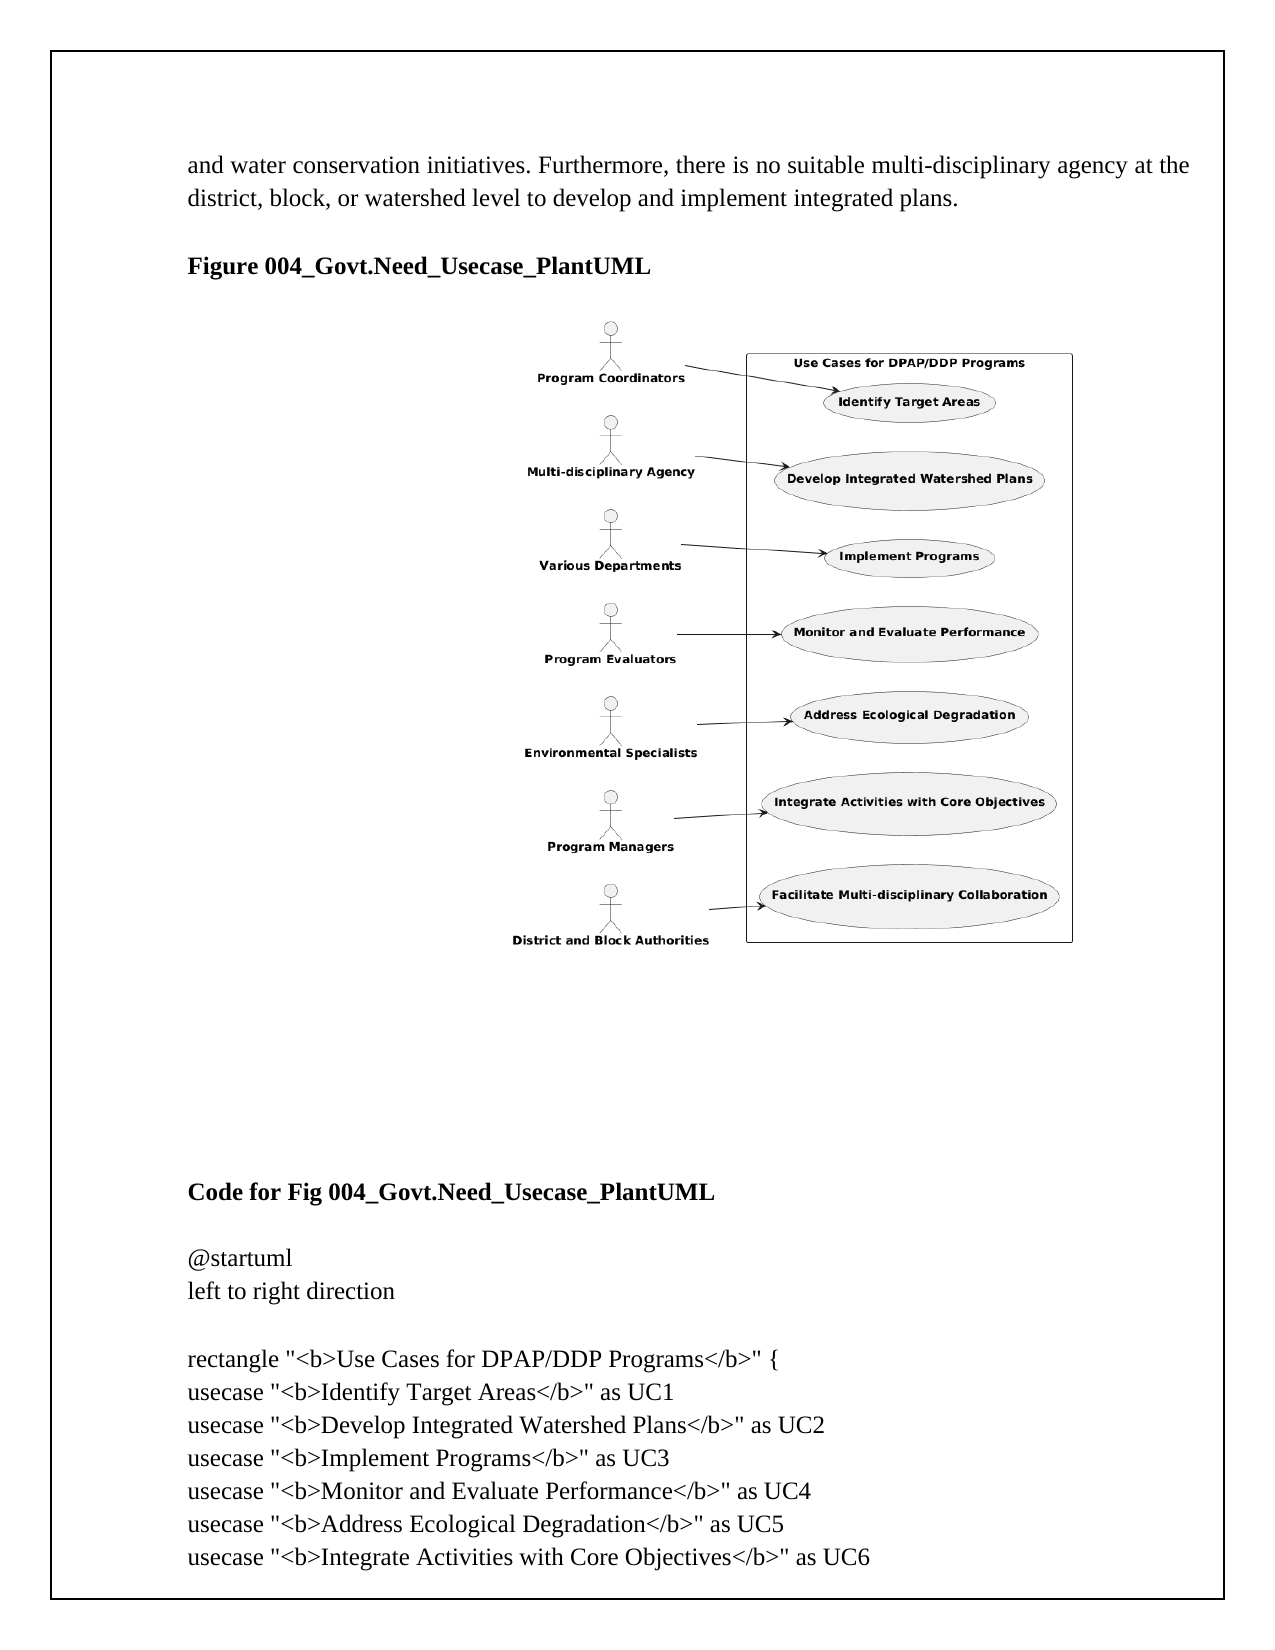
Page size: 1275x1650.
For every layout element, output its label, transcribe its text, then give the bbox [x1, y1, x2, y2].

list Code for Fig 004_Govt.Need_Usecase_PlantUML [187, 1177, 1191, 1206]
list usecase "<b>Implement Programs</b>" as UC3 [187, 1443, 1191, 1472]
list Figure 004_Govt.Need_Usecase_PlantUML [187, 251, 1191, 280]
list usecase "<b>Integrate Activities with Core Objectives</b>" as UC6 [187, 1542, 1191, 1571]
picture [507, 316, 1075, 950]
list @startuml [187, 1243, 1191, 1272]
list usecase "<b>Identify Target Areas</b>" as UC1 [187, 1377, 1191, 1406]
list usecase "<b>Address Ecological Degradation</b>" as UC5 [187, 1509, 1191, 1538]
list left to right direction [187, 1276, 1191, 1305]
list rectangle "<b>Use Cases for DPAP/DDP Programs</b>" { [187, 1344, 1191, 1373]
list usecase "<b>Develop Integrated Watershed Plans</b>" as UC2 [187, 1410, 1191, 1439]
list usecase "<b>Monitor and Evaluate Performance</b>" as UC4 [187, 1476, 1191, 1505]
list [187, 150, 1191, 212]
